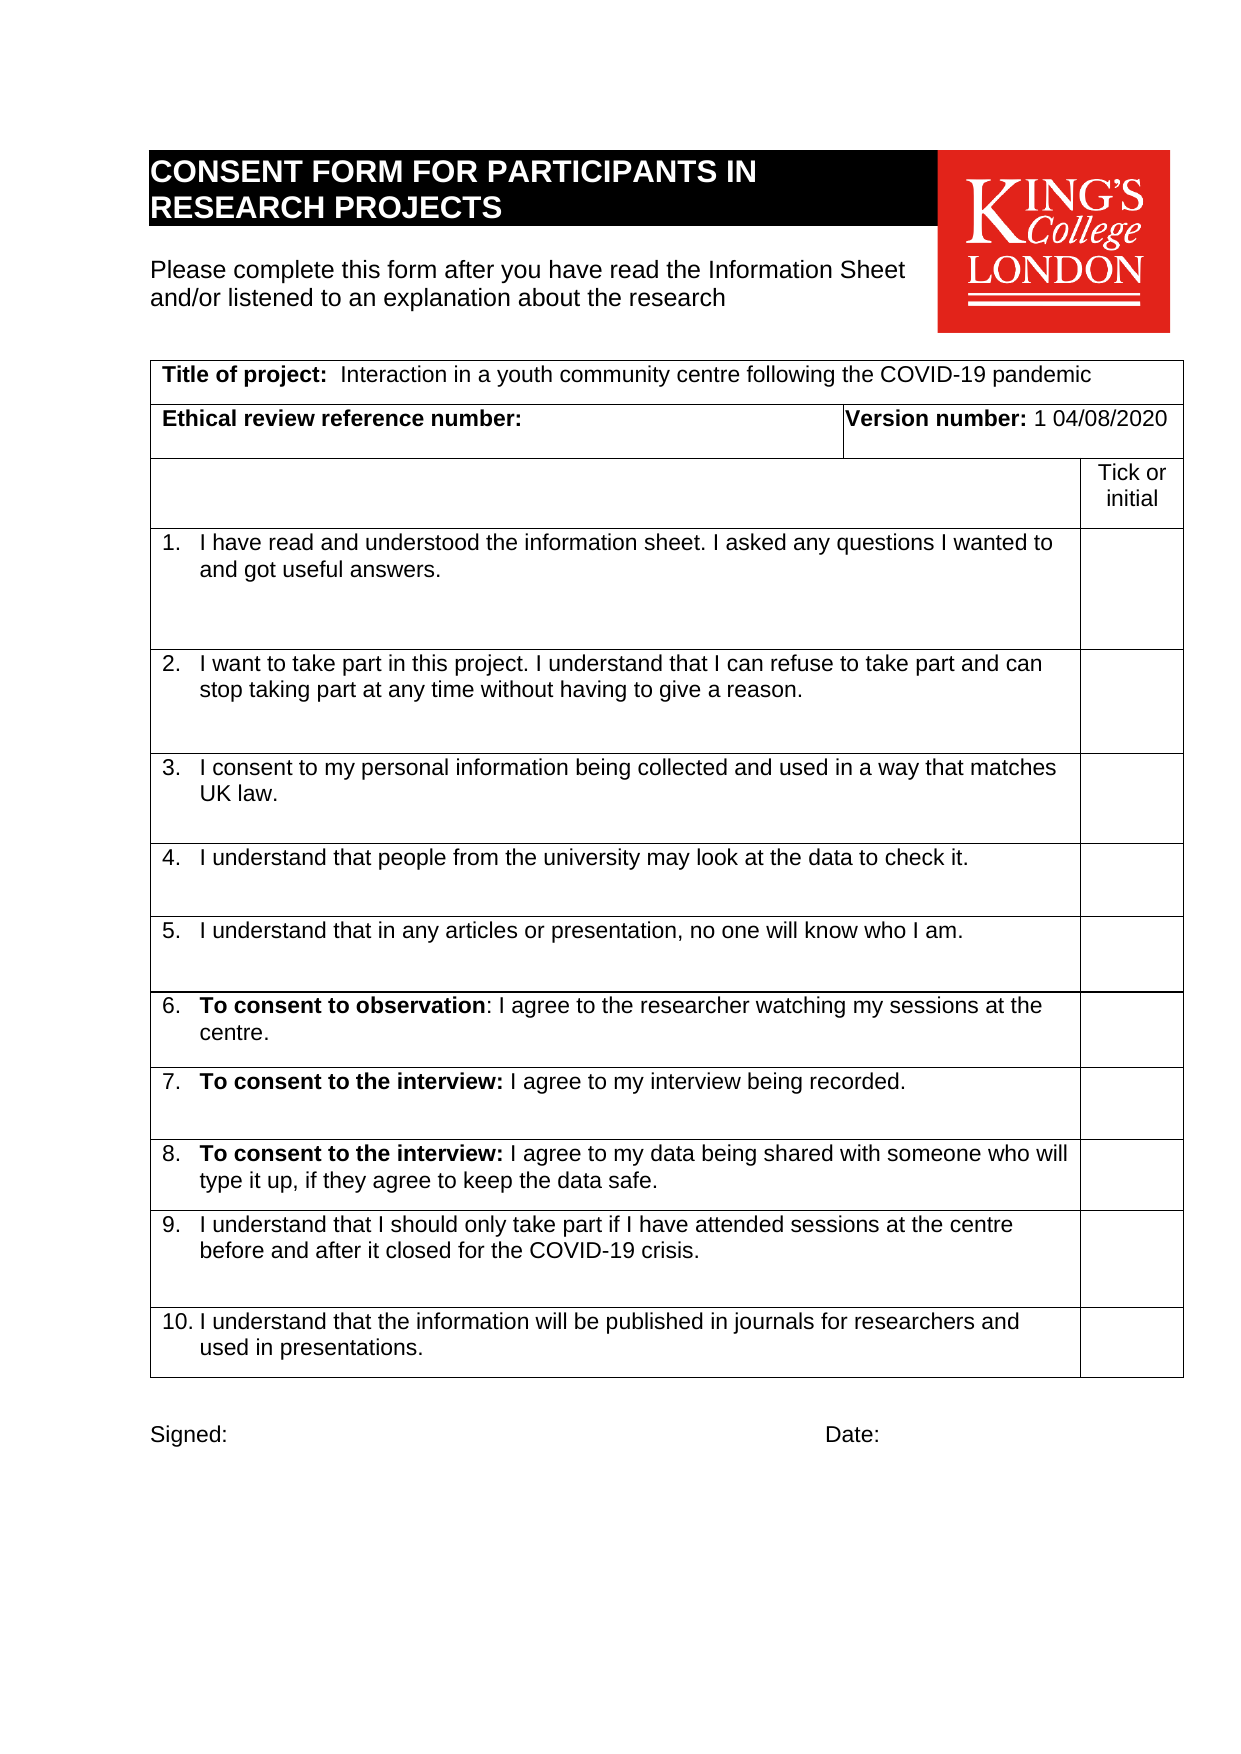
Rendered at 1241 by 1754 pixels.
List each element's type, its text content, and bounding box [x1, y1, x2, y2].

table_cell I understand that people from the university may look at the data to check it. [151, 844, 1080, 916]
text Signed: Date: [150, 1421, 1090, 1447]
table_cell [1081, 1140, 1183, 1210]
table_cell I have read and understood the information sheet. I asked any questions I wanted to and got useful answers. [151, 529, 1080, 649]
table_cell [1081, 1211, 1183, 1307]
table_cell [1081, 917, 1183, 991]
table_cell [1081, 529, 1183, 649]
table_cell I want to take part in this project. I understand that I can refuse to take part and can stop taking part at any time without having to give a reason. [151, 650, 1080, 753]
text CONSENT FORM FOR PARTICIPANTS IN RESEARCH PROJECTS [150, 151, 937, 225]
table_cell [1081, 754, 1183, 843]
table_header Title of project: Interaction in a youth community centre following the COVID-19 pandemic [151, 361, 1183, 404]
text Please complete this form after you have read the Information Sheet and/or listened to an explanation about the research [150, 255, 937, 312]
table_cell [1081, 1308, 1183, 1377]
table_cell [1081, 1068, 1183, 1139]
table_cell [151, 459, 1080, 528]
table_cell I understand that I should only take part if I have attended sessions at the centre before and after it closed for the COVID-19 crisis. [151, 1211, 1080, 1307]
table_cell Ethical review reference number: [151, 405, 843, 458]
picture [937, 150, 1171, 333]
table_cell [1081, 993, 1183, 1067]
table_cell Version number: 1 04/08/2020 [844, 405, 1183, 458]
table_cell To consent to observation: I agree to the researcher watching my sessions at the centre. [151, 993, 1080, 1067]
table_cell I consent to my personal information being collected and used in a way that matches UK law. [151, 754, 1080, 843]
table_cell [1081, 650, 1183, 753]
table_cell To consent to the interview: I agree to my interview being recorded. [151, 1068, 1080, 1139]
table_cell To consent to the interview: I agree to my data being shared with someone who will type it up, if they agree to keep the data safe. [151, 1140, 1080, 1210]
table_cell Tick or initial [1081, 459, 1183, 528]
table_cell I understand that in any articles or presentation, no one will know who I am. [151, 917, 1080, 991]
table_cell I understand that the information will be published in journals for researchers and used in presentations. [151, 1308, 1080, 1377]
table_cell [1081, 844, 1183, 916]
